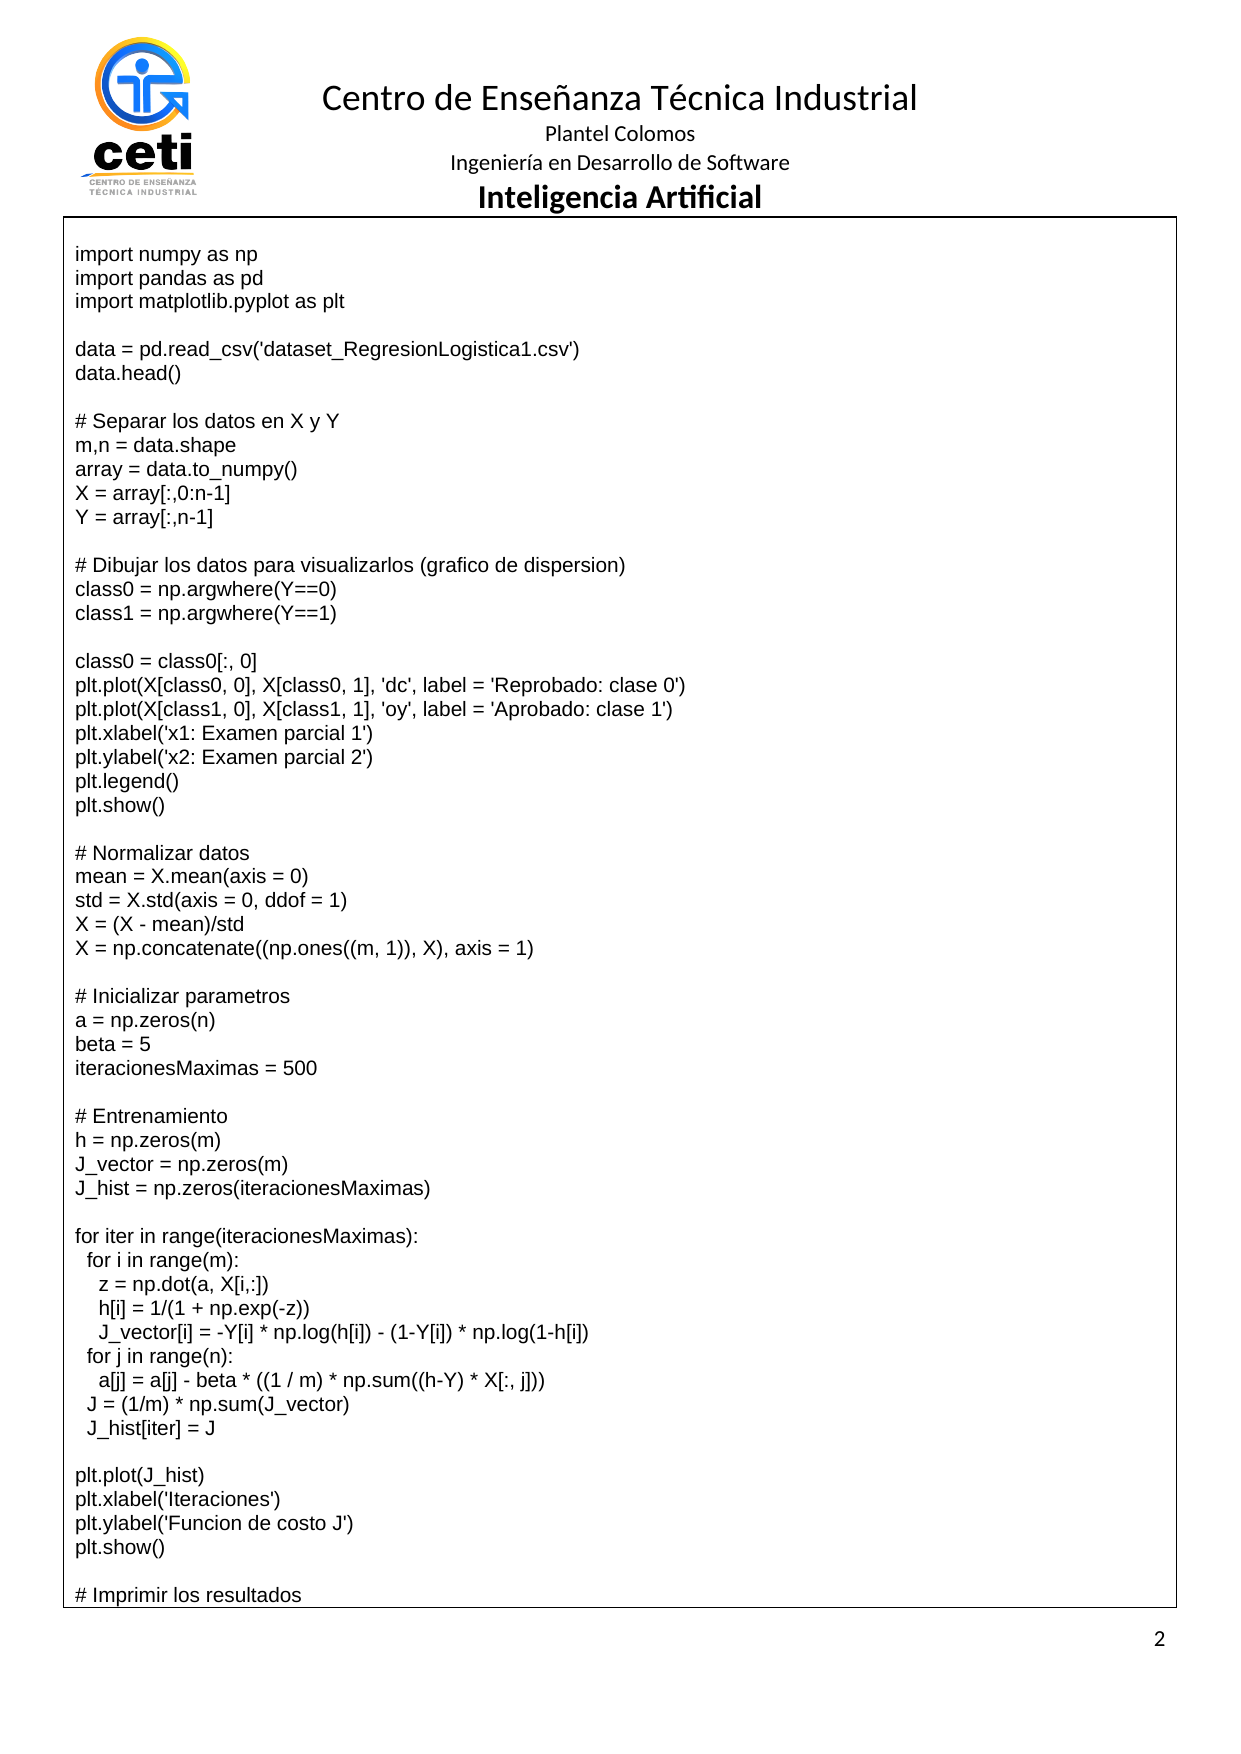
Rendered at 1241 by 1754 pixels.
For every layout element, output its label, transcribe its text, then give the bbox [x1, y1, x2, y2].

picture [75, 33, 200, 199]
